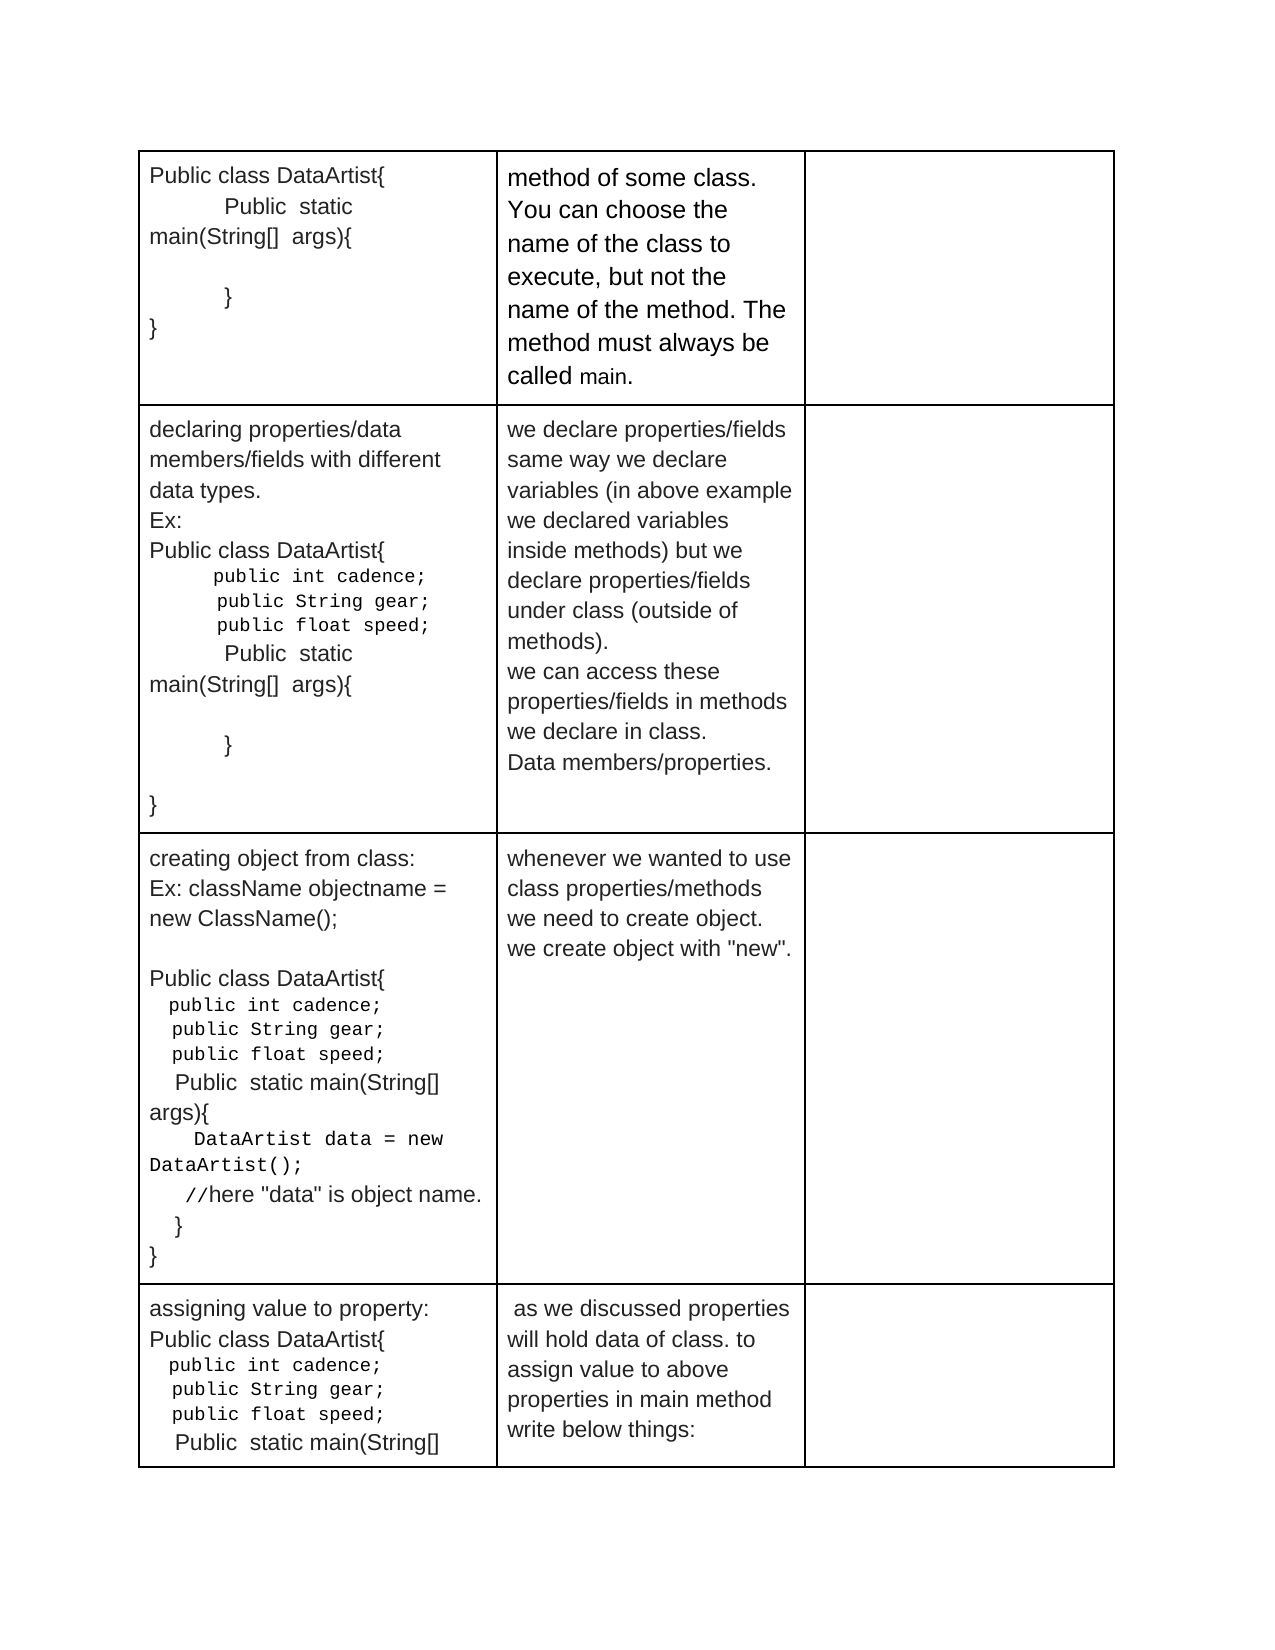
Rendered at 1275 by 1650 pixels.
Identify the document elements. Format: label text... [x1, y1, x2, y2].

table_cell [498, 1285, 804, 1466]
table_cell whenever we wanted to use class properties/methods we need to create object. we create object with "new". [498, 834, 804, 1283]
table_cell [806, 1285, 1113, 1466]
table_cell [806, 152, 1113, 404]
table_cell declaring properties/data members/fields with different data types. Ex: Public class DataArtist{ public int cadence; public String gear; public float speed; Public static main(String[] args){ } } [140, 406, 496, 832]
table_cell [806, 406, 1113, 832]
table_cell we declare properties/fields same way we declare variables (in above example we declared variables inside methods) but we declare properties/fields under class (outside of methods). we can access these properties/fields in methods we declare in class. Data members/properties. [498, 406, 804, 832]
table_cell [498, 152, 804, 404]
table_cell creating object from class: Ex: className objectname = new ClassName(); Public class DataArtist{ public int cadence; public String gear; public float speed; Public static main(String[] args){ DataArtist data = new DataArtist(); //here "data" is object name. } } [140, 834, 496, 1283]
table_cell [806, 834, 1113, 1283]
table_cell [140, 1285, 496, 1466]
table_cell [140, 152, 496, 404]
